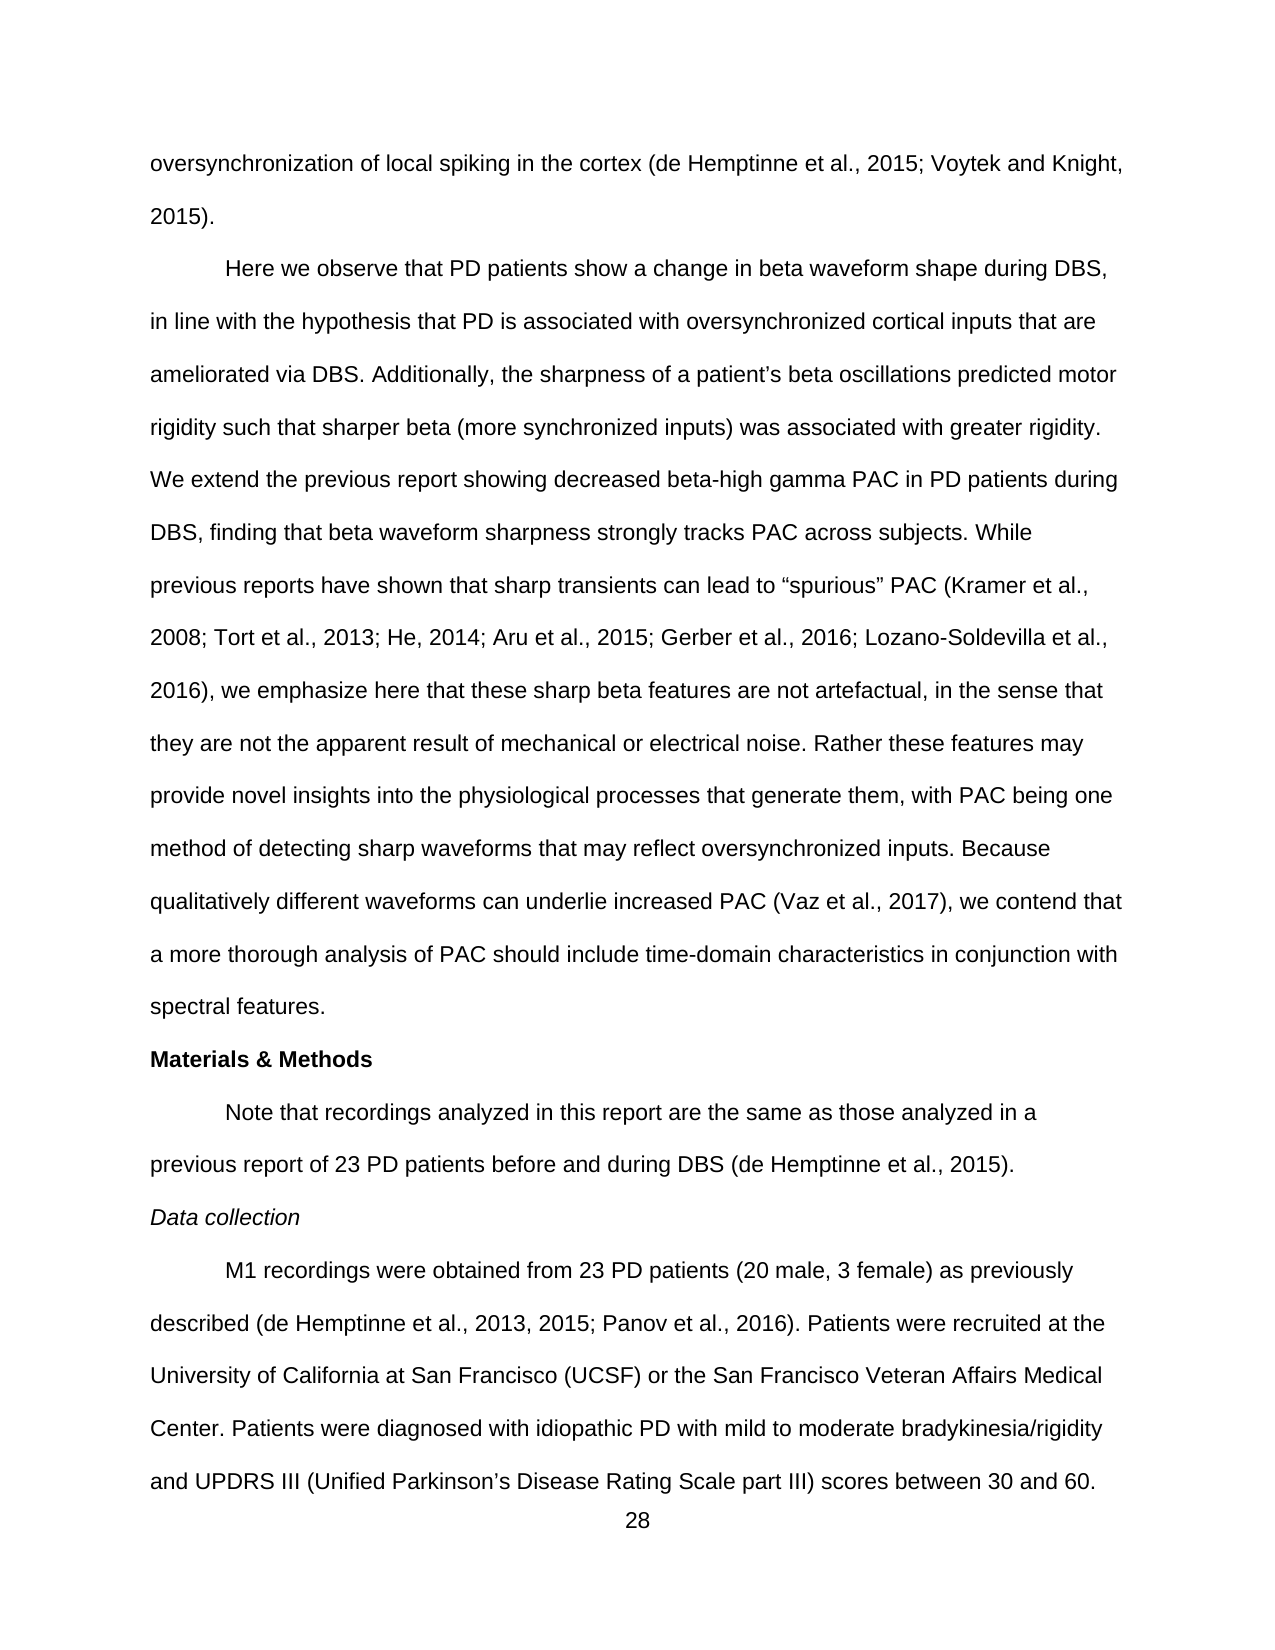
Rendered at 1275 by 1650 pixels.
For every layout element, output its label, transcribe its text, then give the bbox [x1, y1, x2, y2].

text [150, 1257, 1125, 1494]
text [150, 150, 1125, 229]
text Materials & Methods [150, 1046, 1125, 1072]
text Data collection [150, 1204, 1125, 1231]
text Here we observe that PD patients show a change in beta waveform shape during DBS, in line with the hypothesis that PD is associated with oversynchronized cortical inputs that are ameliorated via DBS. Additionally, the sharpness of a patient’s beta oscillations predicted motor rigidity such that sharper beta (more synchronized inputs) was associated with greater rigidity. We extend the previous report showing decreased beta-high gamma PAC in PD patients during DBS, finding that beta waveform sharpness strongly tracks PAC across subjects. While previous reports have shown that sharp transients can lead to “spurious” PAC (Kramer et al., 2008; Tort et al., 2013; He, 2014; Aru et al., 2015; Gerber et al., 2016; Lozano-Soldevilla et al., 2016), we emphasize here that these sharp beta features are not artefactual, in the sense that they are not the apparent result of mechanical or electrical noise. Rather these features may provide novel insights into the physiological processes that generate them, with PAC being one method of detecting sharp waveforms that may reflect oversynchronized inputs. Because qualitatively different waveforms can underlie increased PAC (Vaz et al., 2017), we contend that a more thorough analysis of PAC should include time-domain characteristics in conjunction with spectral features. [150, 255, 1125, 1020]
text Note that recordings analyzed in this report are the same as those analyzed in a previous report of 23 PD patients before and during DBS (de Hemptinne et al., 2015). [150, 1099, 1125, 1178]
